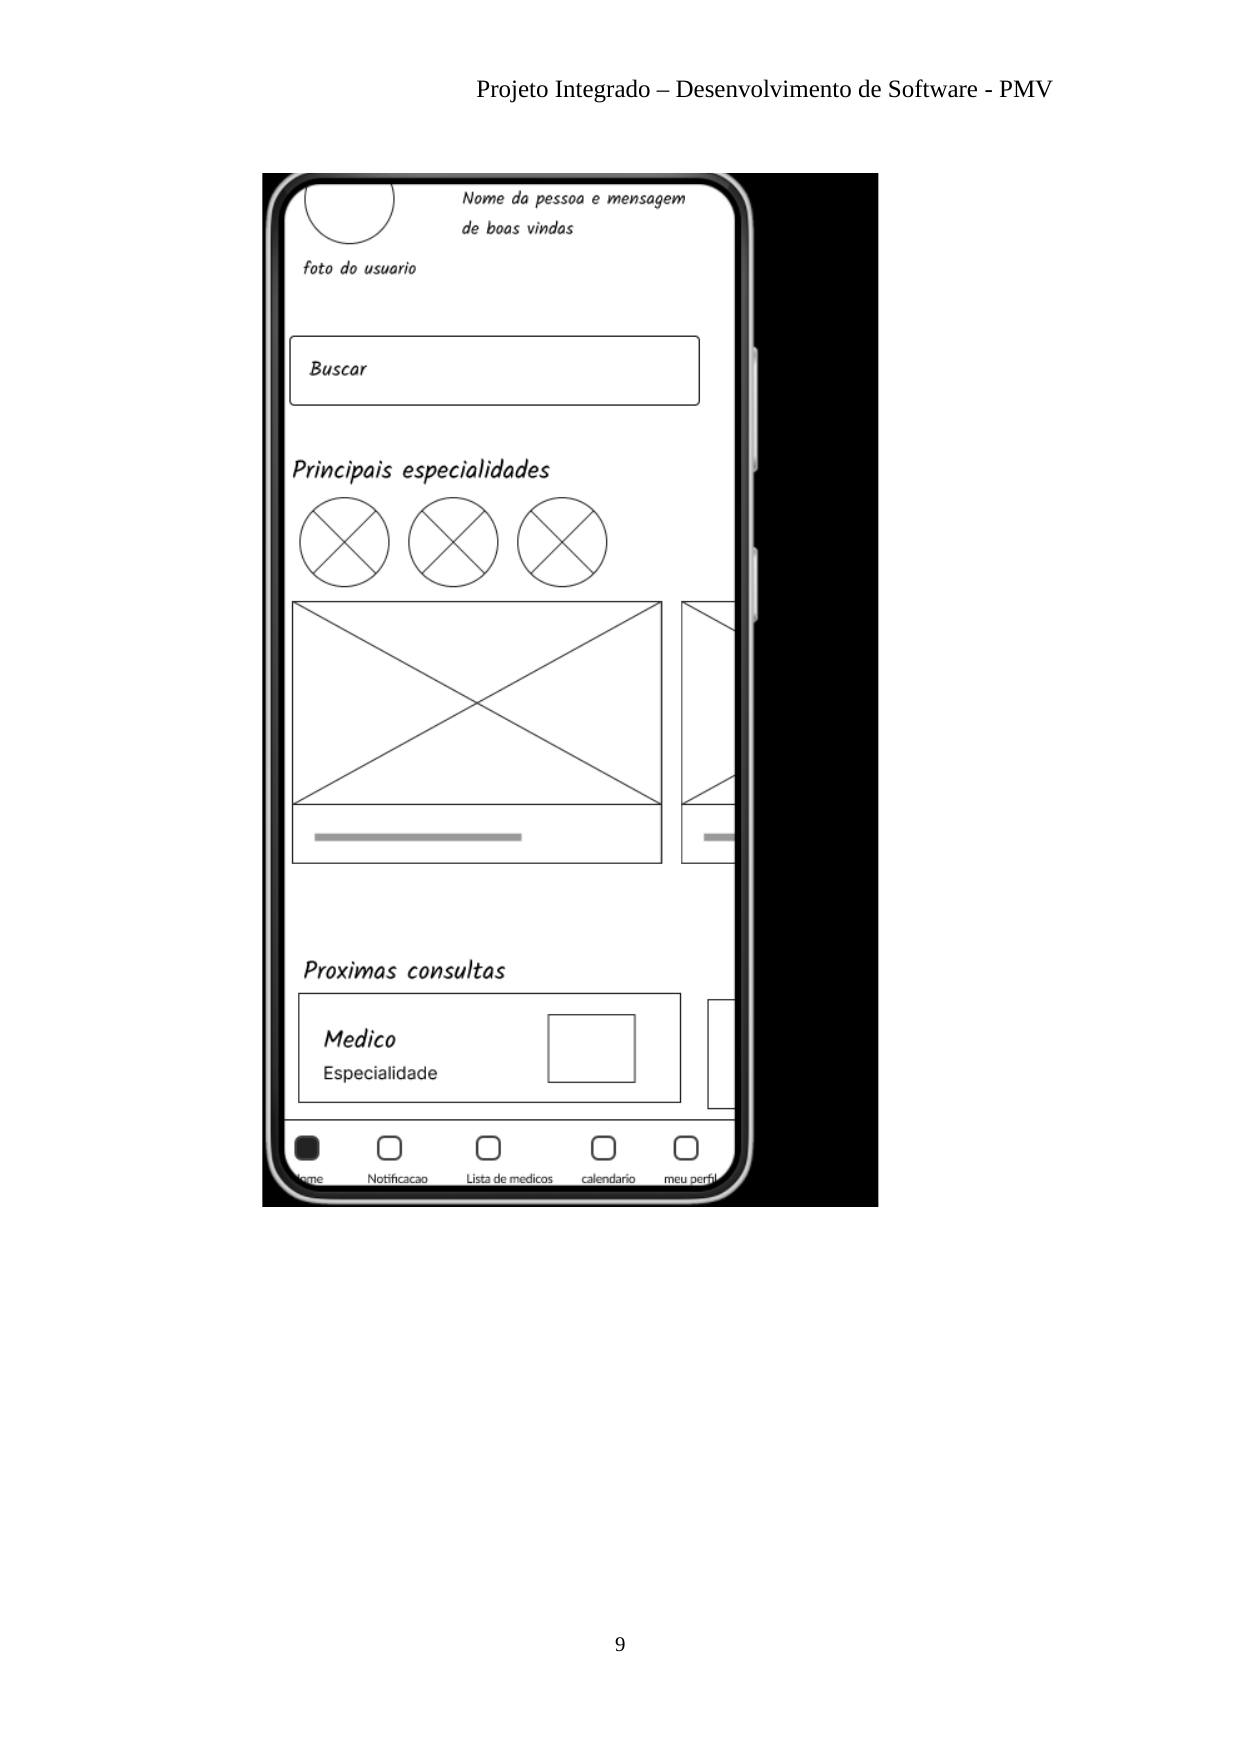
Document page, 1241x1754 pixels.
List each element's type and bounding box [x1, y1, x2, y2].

picture [262, 173, 879, 1207]
